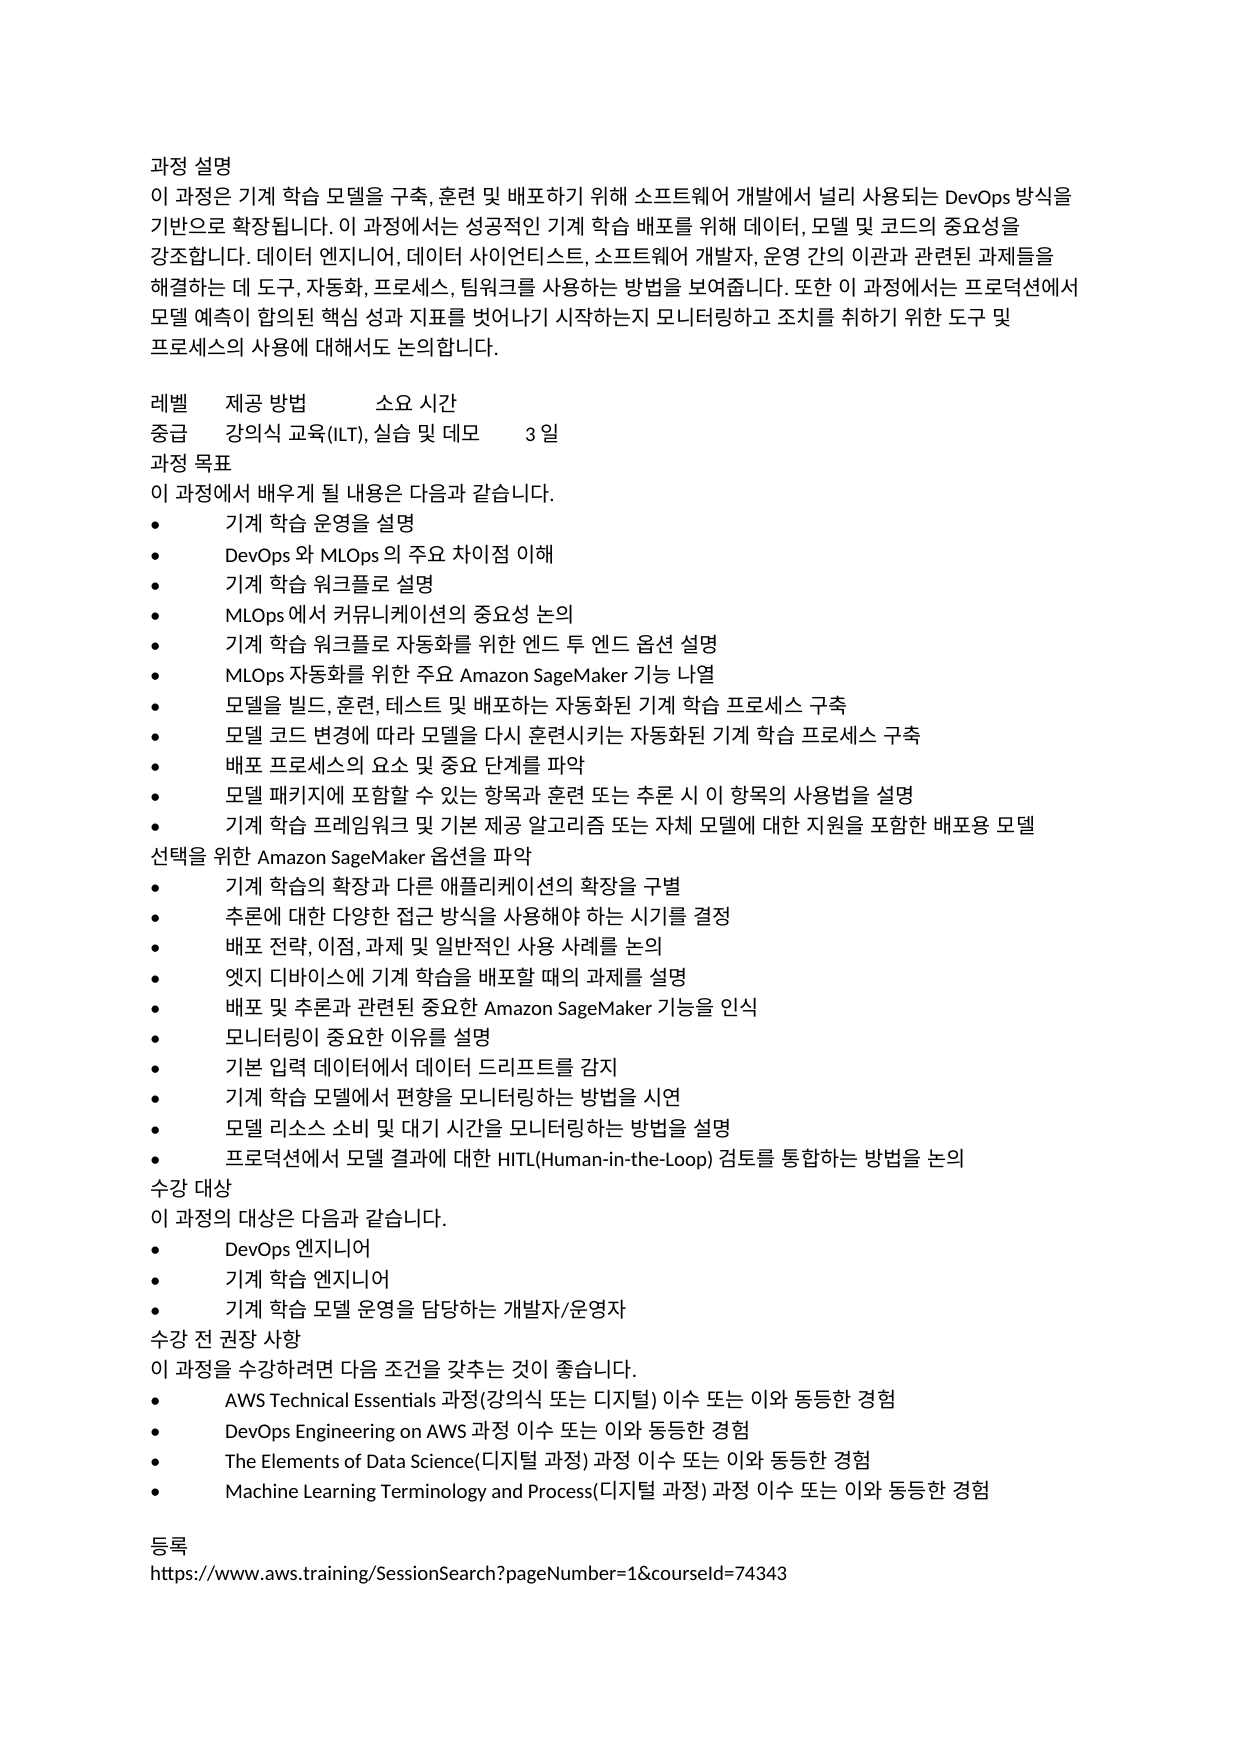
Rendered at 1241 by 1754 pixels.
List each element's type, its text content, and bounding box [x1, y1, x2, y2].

text • 기계 학습 모델 운영을 담당하는 개발자/운영자 [150, 1293, 1090, 1323]
text • The Elements of Data Science(디지털 과정) 과정 이수 또는 이와 동등한 경험 [150, 1444, 1090, 1474]
text • 기본 입력 데이터에서 데이터 드리프트를 감지 [150, 1051, 1090, 1082]
text 이 과정은 기계 학습 모델을 구축, 훈련 및 배포하기 위해 소프트웨어 개발에서 널리 사용되는 DevOps 방식을 기반으로 확장됩니다. 이 과정에서는 성공적인 기계 학습 배포를 위해 데이터, 모델 및 코드의 중요성을 강조합니다. 데이터 엔지니어, 데이터 사이언티스트, 소프트웨어 개발자, 운영 간의 이관과 관련된 과제들을 해결하는 데 도구, 자동화, 프로세스, 팀워크를 사용하는 방법을 보여줍니다. 또한 이 과정에서는 프로덕션에서 모델 예측이 합의된 핵심 성과 지표를 벗어나기 시작하는지 모니터링하고 조치를 취하기 위한 도구 및 프로세스의 사용에 대해서도 논의합니다. [150, 180, 1090, 361]
text • MLOps 자동화를 위한 주요 Amazon SageMaker 기능 나열 [150, 659, 1090, 689]
text • 모델 리소스 소비 및 대기 시간을 모니터링하는 방법을 설명 [150, 1112, 1090, 1142]
text • 기계 학습 워크플로 자동화를 위한 엔드 투 엔드 옵션 설명 [150, 628, 1090, 659]
text • 기계 학습 프레임워크 및 기본 제공 알고리즘 또는 자체 모델에 대한 지원을 포함한 배포용 모델 선택을 위한 Amazon SageMaker 옵션을 파악 [150, 810, 1090, 870]
text • AWS Technical Essentials 과정(강의식 또는 디지털) 이수 또는 이와 동등한 경험 [150, 1384, 1090, 1414]
text 과정 설명 [150, 150, 1090, 180]
text • MLOps에서 커뮤니케이션의 중요성 논의 [150, 598, 1090, 628]
text 중급 강의식 교육(ILT), 실습 및 데모 3일 [150, 417, 1090, 447]
text • 프로덕션에서 모델 결과에 대한 HITL(Human-in-the-Loop) 검토를 통합하는 방법을 논의 [150, 1142, 1090, 1172]
text 등록 [150, 1530, 1090, 1560]
text 이 과정을 수강하려면 다음 조건을 갖추는 것이 좋습니다. [150, 1353, 1090, 1384]
text • Machine Learning Terminology and Process(디지털 과정) 과정 이수 또는 이와 동등한 경험 [150, 1474, 1090, 1504]
text https://www.aws.training/SessionSearch?pageNumber=1&courseId=74343 [150, 1560, 1090, 1586]
text • DevOps와 MLOps의 주요 차이점 이해 [150, 538, 1090, 568]
text • 기계 학습 엔지니어 [150, 1263, 1090, 1293]
text • 기계 학습 워크플로 설명 [150, 568, 1090, 598]
text • DevOps Engineering on AWS 과정 이수 또는 이와 동등한 경험 [150, 1414, 1090, 1444]
text • DevOps 엔지니어 [150, 1233, 1090, 1263]
text • 기계 학습 운영을 설명 [150, 508, 1090, 538]
text 이 과정의 대상은 다음과 같습니다. [150, 1202, 1090, 1233]
text 레벨 제공 방법 소요 시간 [150, 387, 1090, 417]
text • 추론에 대한 다양한 접근 방식을 사용해야 하는 시기를 결정 [150, 900, 1090, 931]
text • 모델 패키지에 포함할 수 있는 항목과 훈련 또는 추론 시 이 항목의 사용법을 설명 [150, 779, 1090, 810]
text • 배포 프로세스의 요소 및 중요 단계를 파악 [150, 749, 1090, 779]
text • 기계 학습 모델에서 편향을 모니터링하는 방법을 시연 [150, 1082, 1090, 1112]
text 과정 목표 [150, 447, 1090, 477]
text 수강 대상 [150, 1172, 1090, 1202]
text • 엣지 디바이스에 기계 학습을 배포할 때의 과제를 설명 [150, 961, 1090, 991]
text 수강 전 권장 사항 [150, 1323, 1090, 1353]
text • 모델을 빌드, 훈련, 테스트 및 배포하는 자동화된 기계 학습 프로세스 구축 [150, 689, 1090, 719]
text • 모니터링이 중요한 이유를 설명 [150, 1021, 1090, 1051]
text • 모델 코드 변경에 따라 모델을 다시 훈련시키는 자동화된 기계 학습 프로세스 구축 [150, 719, 1090, 749]
text • 기계 학습의 확장과 다른 애플리케이션의 확장을 구별 [150, 870, 1090, 900]
text • 배포 및 추론과 관련된 중요한 Amazon SageMaker 기능을 인식 [150, 991, 1090, 1021]
text 이 과정에서 배우게 될 내용은 다음과 같습니다. [150, 477, 1090, 508]
text • 배포 전략, 이점, 과제 및 일반적인 사용 사례를 논의 [150, 931, 1090, 961]
